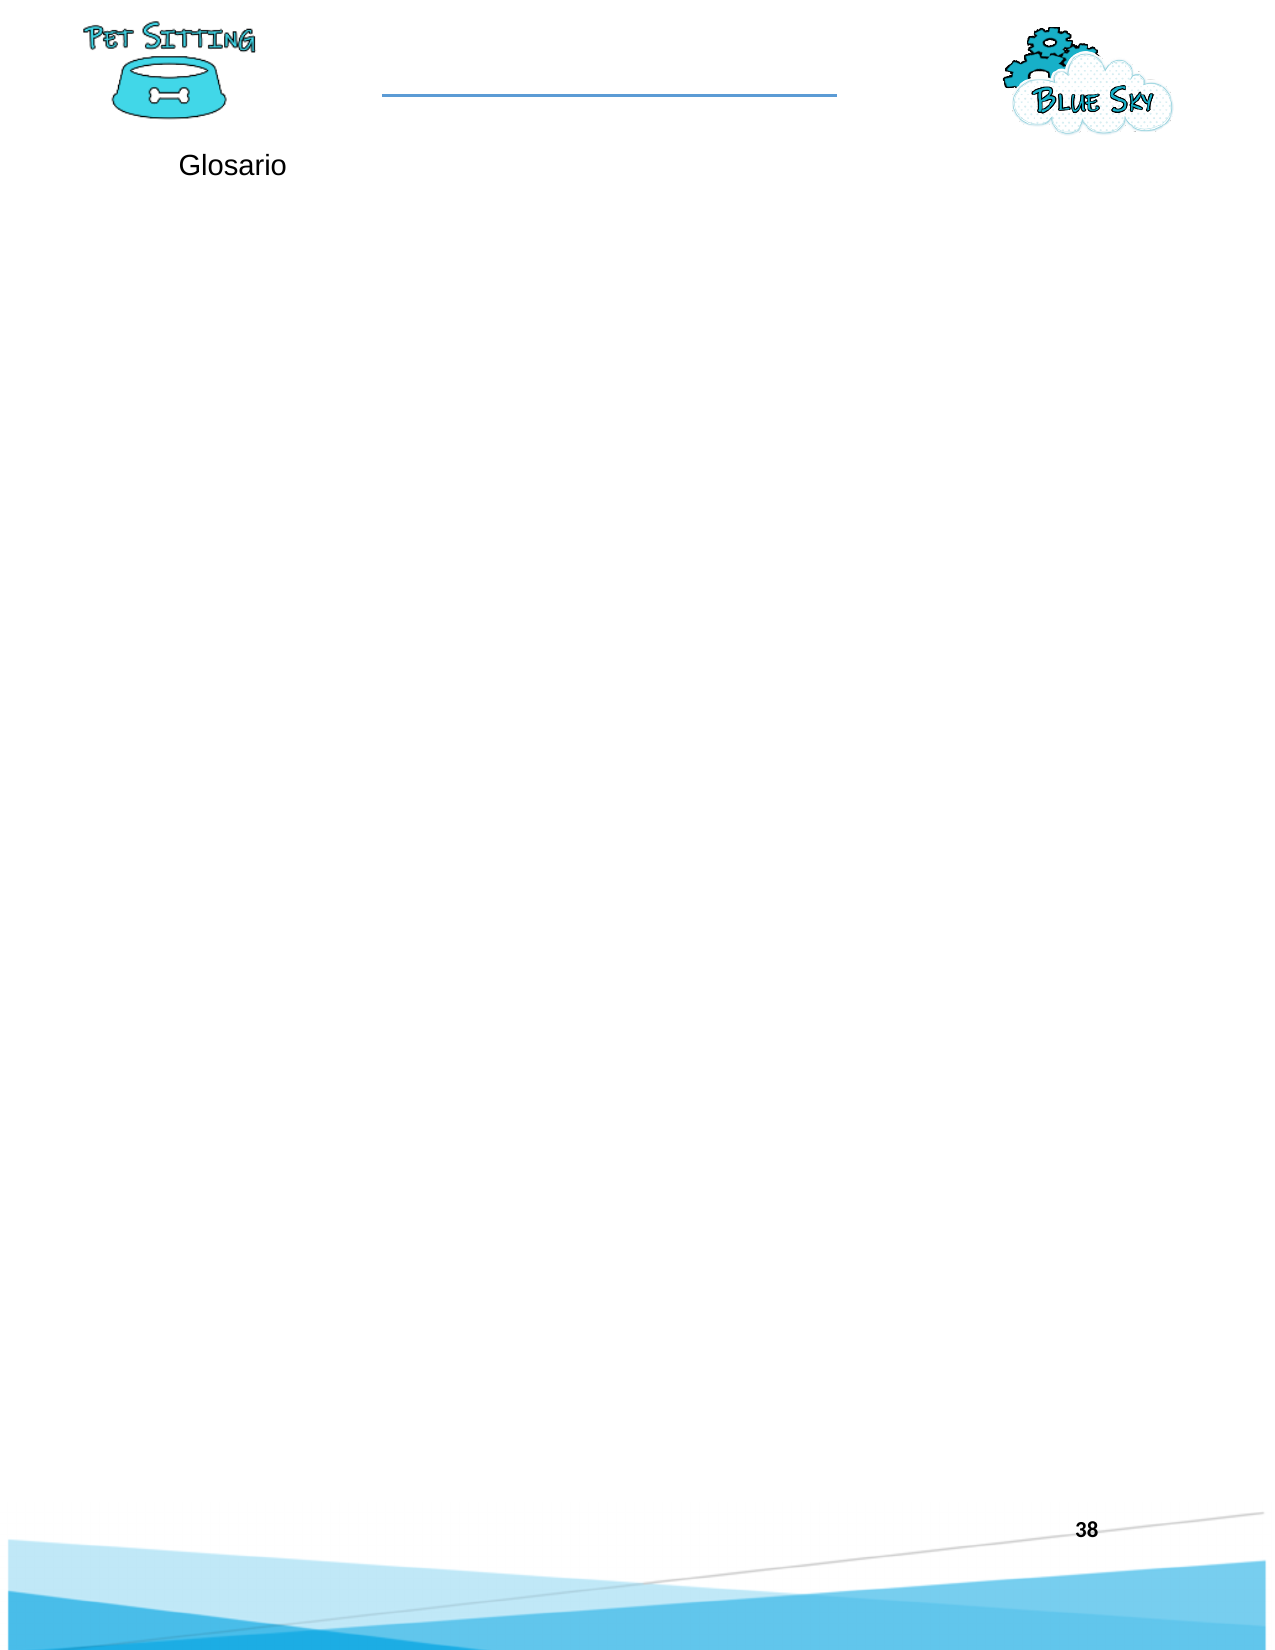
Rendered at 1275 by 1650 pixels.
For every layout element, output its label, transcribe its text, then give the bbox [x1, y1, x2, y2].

subtitle Glosario [178, 148, 1098, 181]
picture [76, 9, 265, 126]
picture [0, 1502, 1271, 1650]
picture [997, 27, 1178, 139]
